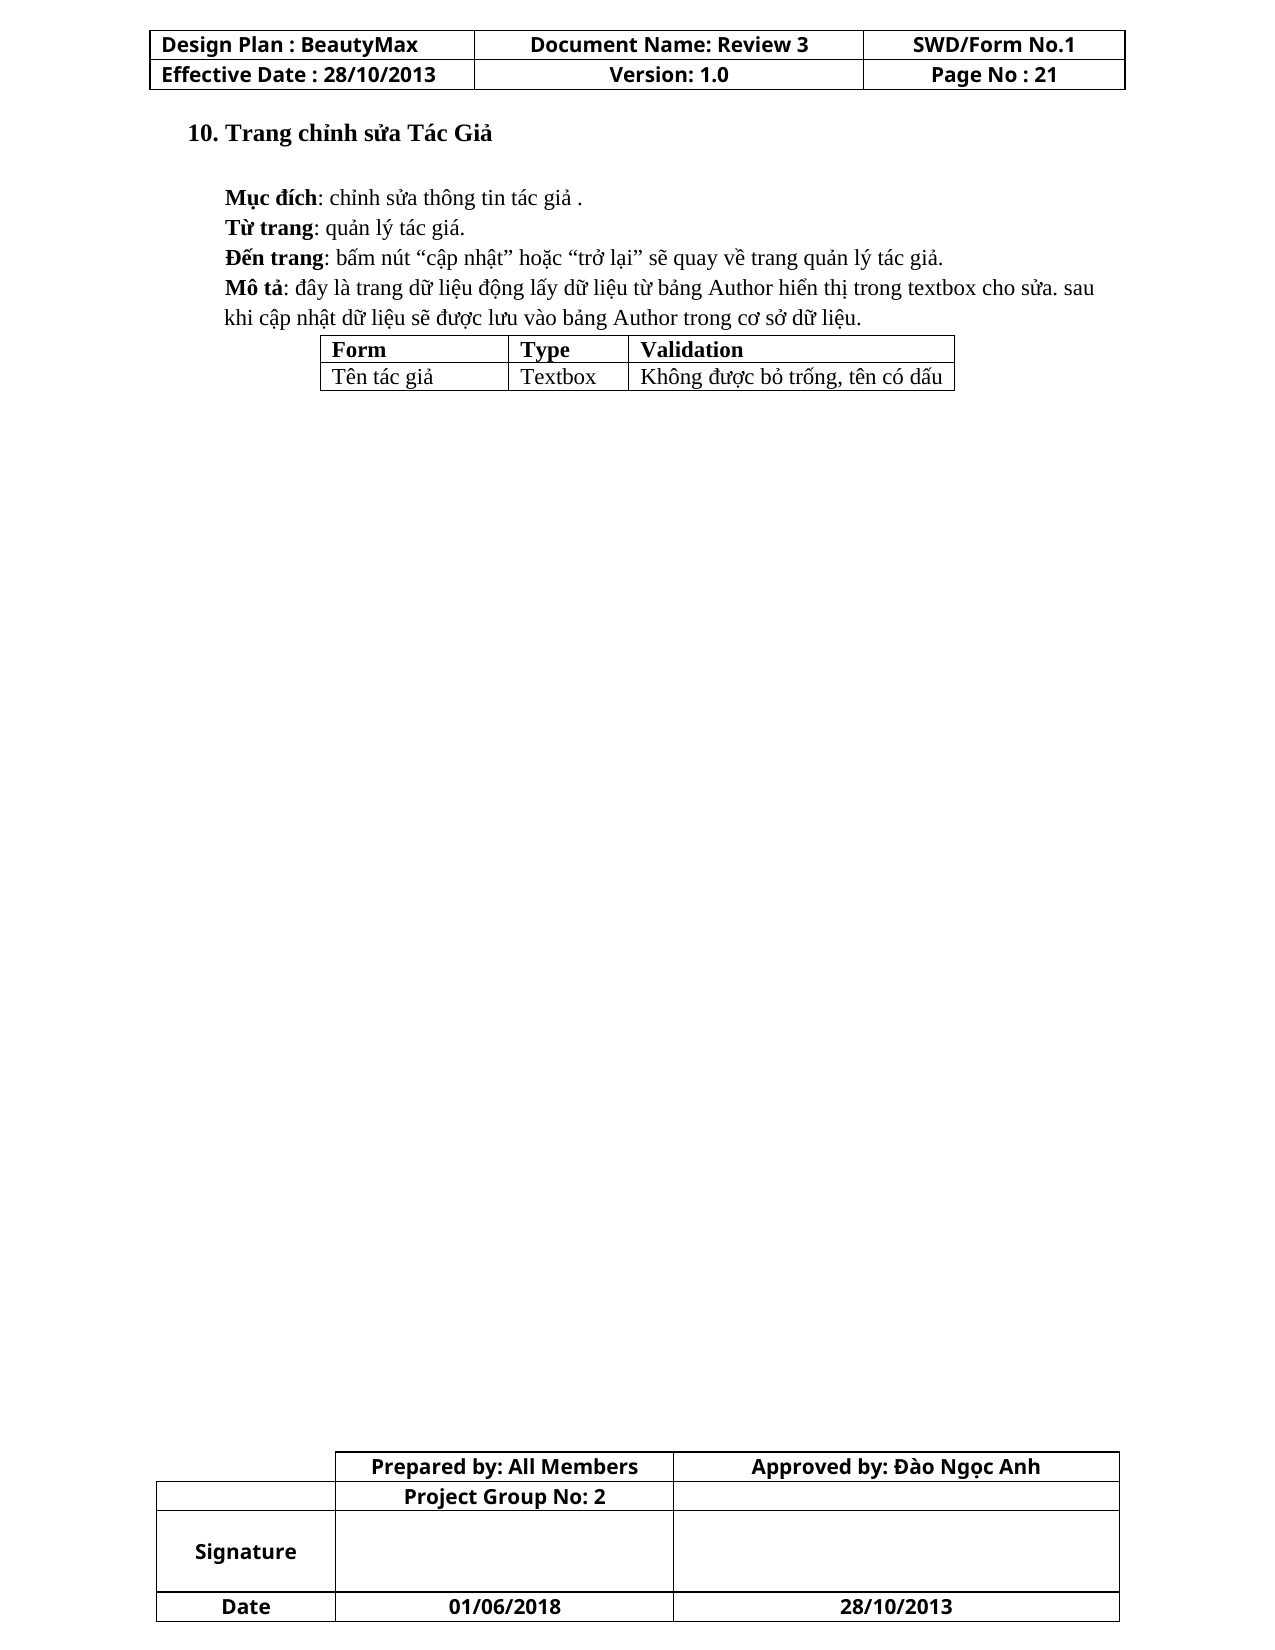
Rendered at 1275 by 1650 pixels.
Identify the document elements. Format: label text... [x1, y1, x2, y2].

table_header Type [509, 336, 628, 362]
table_cell Textbox [509, 363, 628, 389]
text Từ trang: quản lý tác giá. [150, 214, 1125, 240]
table_header Form [321, 336, 508, 362]
list Trang chỉnh sửa Tác Giả [187, 118, 1125, 146]
table_cell Không được bỏ trống, tên có dấu [629, 363, 954, 389]
text Đến trang: bấm nút “cập nhật” hoặc “trở lại” sẽ quay về trang quản lý tác giả. [150, 244, 1125, 270]
text Mô tả: đây là trang dữ liệu động lấy dữ liệu từ bảng Author hiển thị trong textbox cho sửa. sau khi cập nhật dữ liệu sẽ được lưu vào bảng Author trong cơ sở dữ liệu. [224, 274, 1125, 331]
list Mục đích: chỉnh sửa thông tin tác giả . [225, 184, 1125, 210]
table_header Validation [629, 336, 954, 362]
table_cell Tên tác giả [321, 363, 508, 389]
